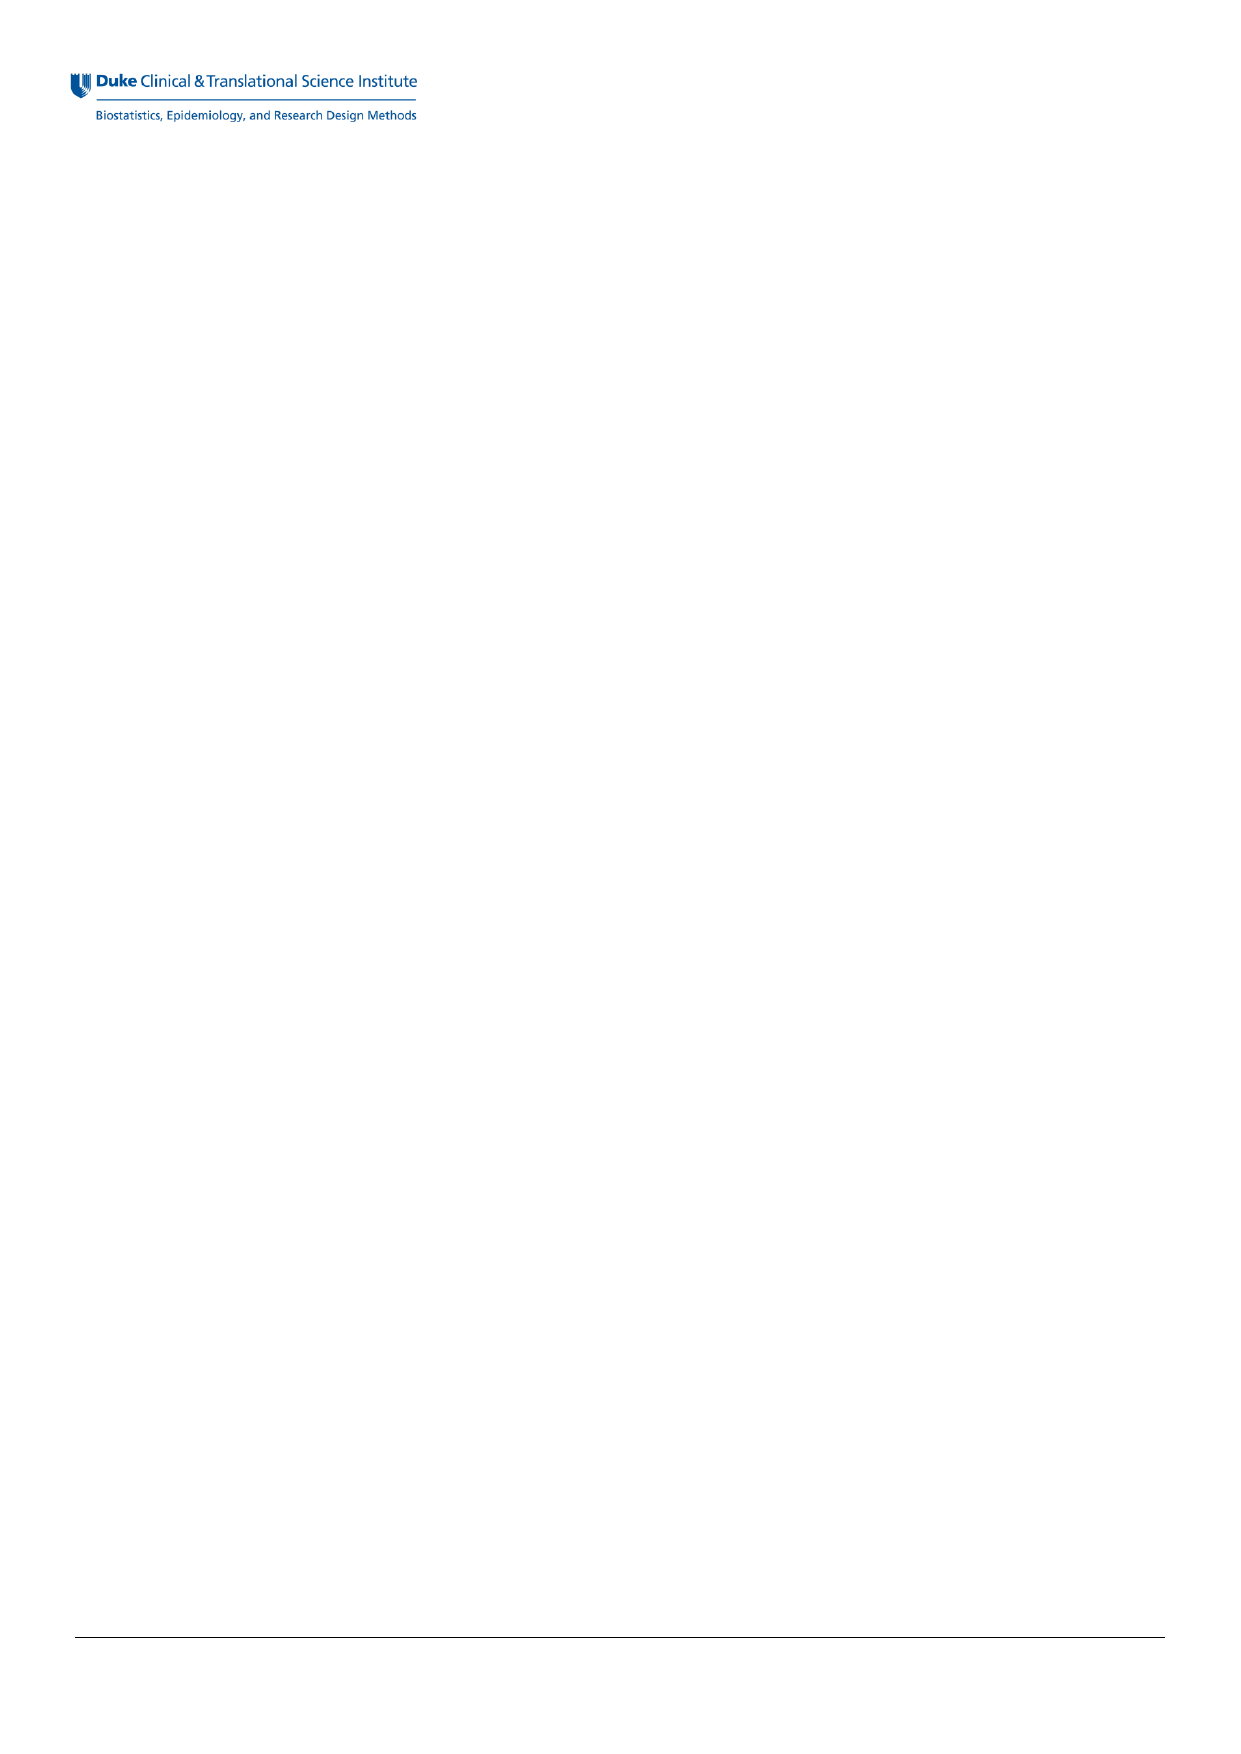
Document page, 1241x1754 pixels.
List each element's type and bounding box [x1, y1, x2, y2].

picture [62, 61, 427, 140]
